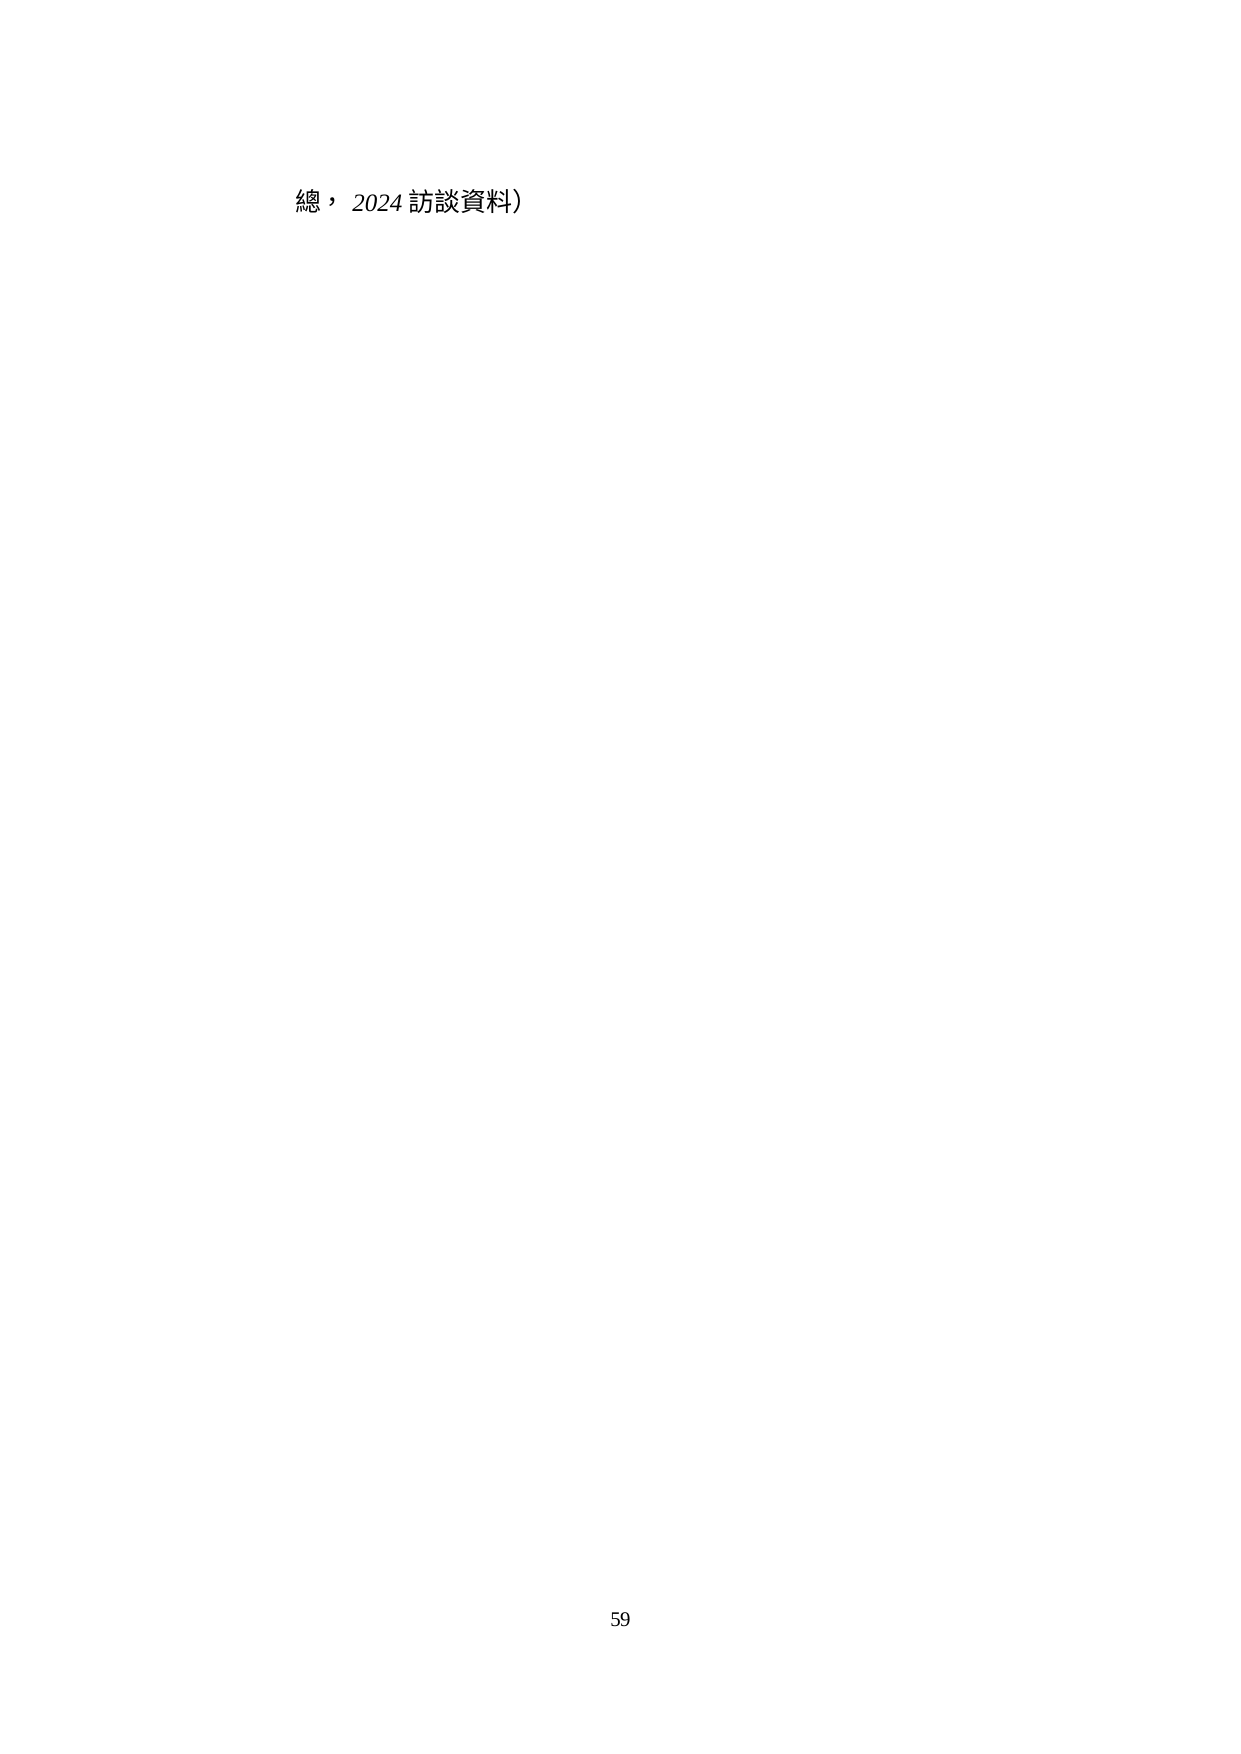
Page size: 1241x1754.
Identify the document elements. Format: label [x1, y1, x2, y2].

text [295, 183, 945, 219]
